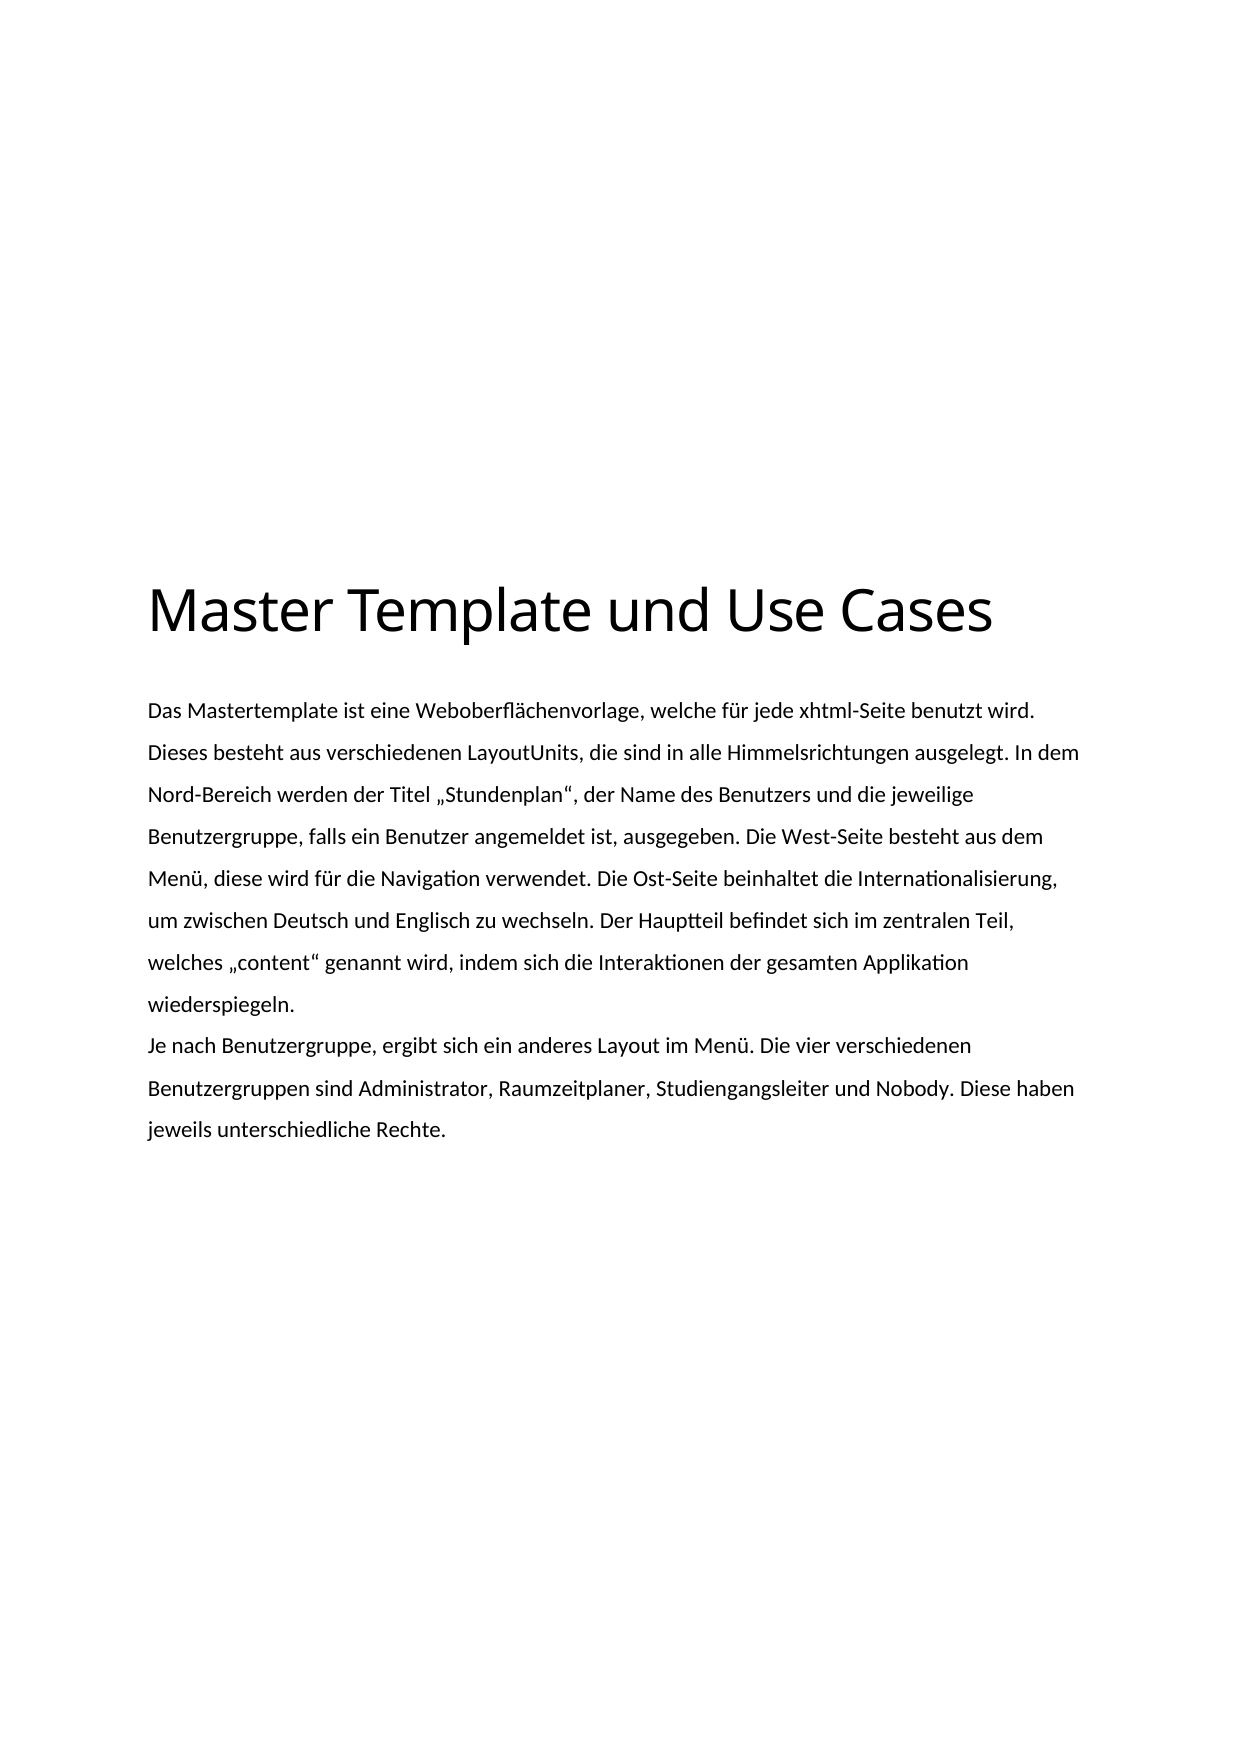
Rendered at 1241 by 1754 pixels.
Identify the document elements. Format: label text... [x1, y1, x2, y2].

text Das Mastertemplate ist eine Weboberflächenvorlage, welche für jede xhtml-Seite benutzt wird. Dieses besteht aus verschiedenen LayoutUnits, die sind in alle Himmelsrichtungen ausgelegt. In dem Nord-Bereich werden der Titel „Stundenplan“, der Name des Benutzers und die jeweilige Benutzergruppe, falls ein Benutzer angemeldet ist, ausgegeben. Die West-Seite besteht aus dem Menü, diese wird für die Navigation verwendet. Die Ost-Seite beinhaltet die Internationalisierung, um zwischen Deutsch und Englisch zu wechseln. Der Hauptteil befindet sich im zentralen Teil, welches „content“ genannt wird, indem sich die Interaktionen der gesamten Applikation wiederspiegeln. Je nach Benutzergruppe, ergibt sich ein anderes Layout im Menü. Die vier verschiedenen Benutzergruppen sind Administrator, Raumzeitplaner, Studiengangsleiter und Nobody. Diese haben jeweils unterschiedliche Rechte. [148, 696, 1093, 1144]
title Master Template und Use Cases [148, 569, 1093, 649]
